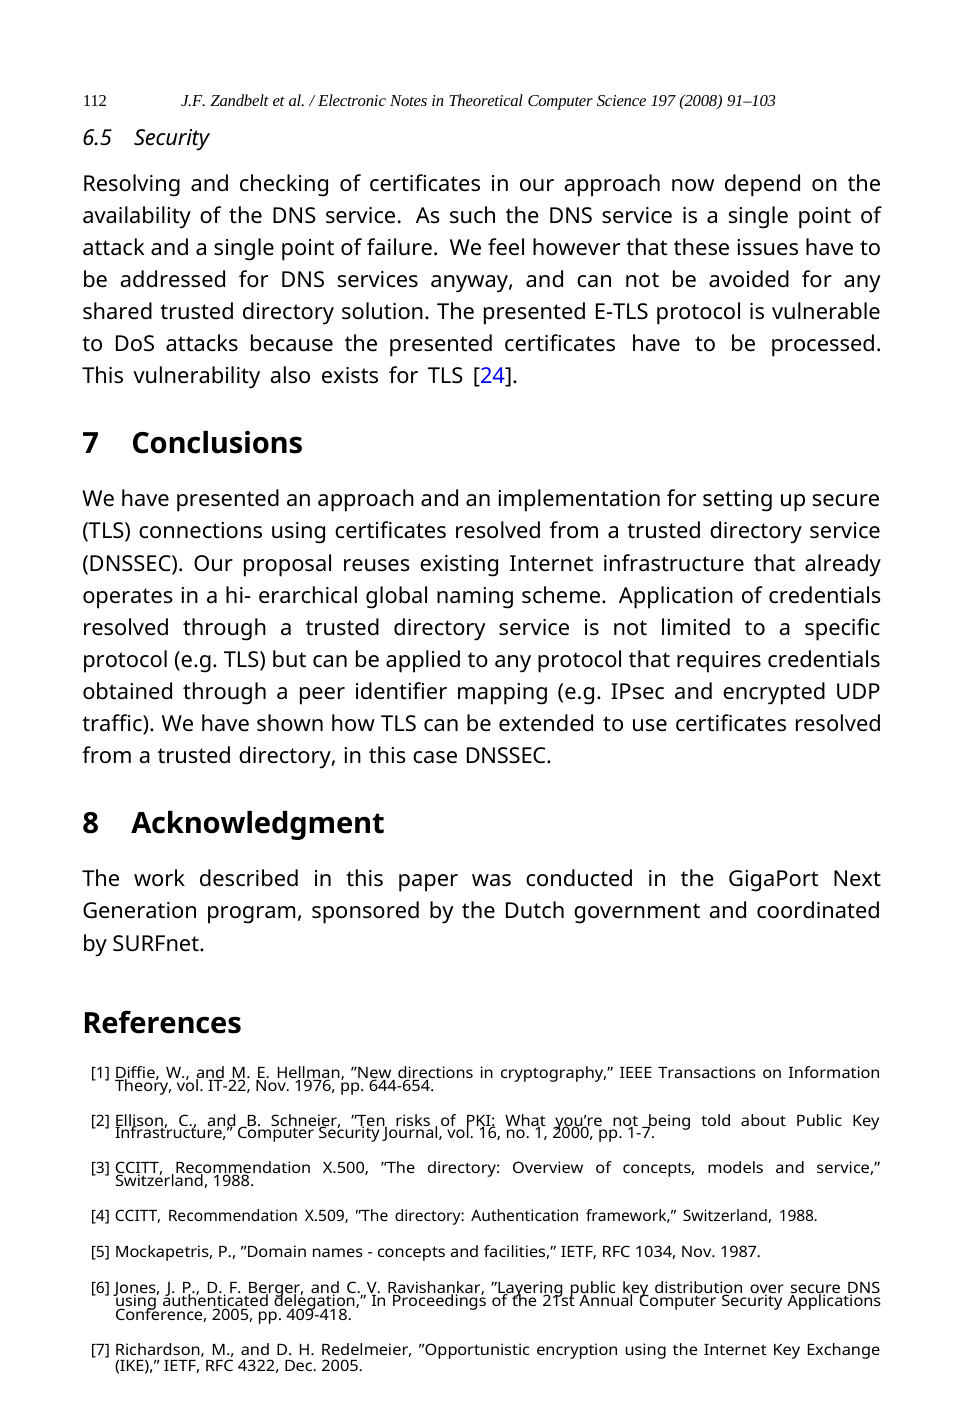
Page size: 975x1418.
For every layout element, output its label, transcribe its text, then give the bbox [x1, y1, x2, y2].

text We have presented an approach and an implementation for setting up secure (TLS) connections using certificates resolved from a trusted directory service (DNSSEC). Our proposal reuses existing Internet infrastructure that already operates in a hi- erarchical global naming scheme. Application of credentials resolved through a trusted directory service is not limited to a specific protocol (e.g. TLS) but can be applied to any protocol that requires credentials obtained through a peer identifier mapping (e.g. IPsec and encrypted UDP traffic). We have shown how TLS can be extended to use certificates resolved from a trusted directory, in this case DNSSEC. [82, 483, 882, 770]
list Diffie, W., and M. E. Hellman, ”New directions in cryptography,” IEEE Transactions on Information Theory, vol. IT-22, Nov. 1976, pp. 644-654. [91, 1067, 881, 1096]
list Ellison, C., and B. Schneier, ”Ten risks of PKI: What you’re not being told about Public Key Infrastructure,” Computer Security Journal, vol. 16, no. 1, 2000, pp. 1-7. [91, 1114, 881, 1143]
list Mockapetris, P., ”Domain names - concepts and facilities,” IETF, RFC 1034, Nov. 1987. [91, 1240, 904, 1262]
list CCITT, Recommendation X.500, ”The directory: Overview of concepts, models and service,” Switzerland, 1988. [91, 1162, 881, 1191]
subtitle References [82, 1002, 904, 1042]
list CCITT, Recommendation X.509, ”The directory: Authentication framework,” Switzerland, 1988. [91, 1204, 904, 1226]
text Resolving and checking of certificates in our approach now depend on the availability of the DNS service. As such the DNS service is a single point of attack and a single point of failure. We feel however that these issues have to be addressed for DNS services anyway, and can not be avoided for any shared trusted directory solution. The presented E-TLS protocol is vulnerable to DoS attacks because the presented certificates have to be processed. This vulnerability also exists for TLS [24]. [82, 168, 882, 390]
list Jones, J. P., D. F. Berger, and C. V. Ravishankar, ”Layering public key distribution over secure DNS using authenticated delegation,” In Proceedings of the 21st Annual Computer Security Applications Conference, 2005, pp. 409-418. [91, 1282, 881, 1325]
subtitle Acknowledgment [82, 802, 904, 842]
list Security [82, 122, 904, 151]
subtitle Conclusions [82, 423, 904, 462]
text The work described in this paper was conducted in the GigaPort Next Generation program, sponsored by the Dutch government and coordinated by SURFnet. [82, 863, 882, 957]
list Richardson, M., and D. H. Redelmeier, ”Opportunistic encryption using the Internet Key Exchange (IKE),” IETF, RFC 4322, Dec. 2005. [91, 1342, 881, 1376]
